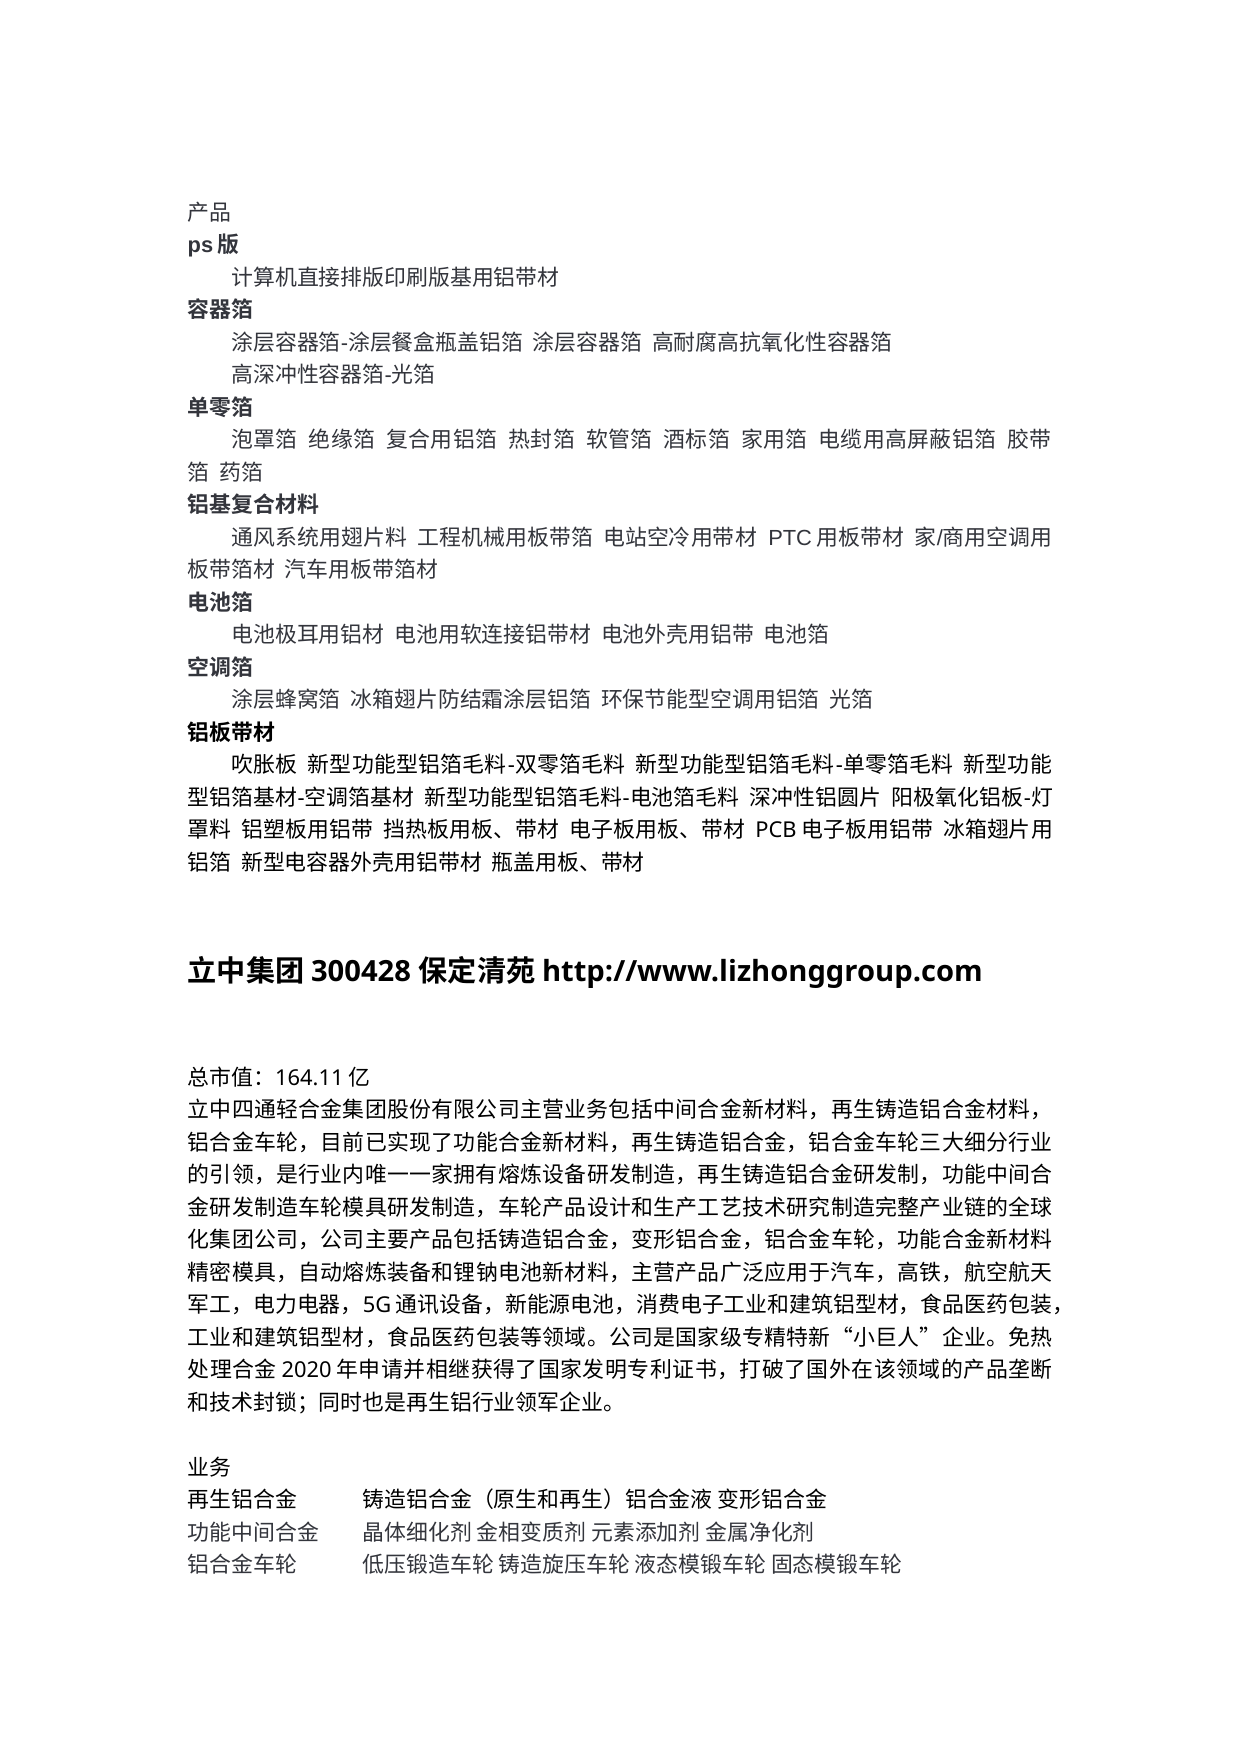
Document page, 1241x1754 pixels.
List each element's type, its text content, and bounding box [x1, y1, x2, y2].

text 单零箔 [187, 389, 1053, 422]
text 铝基复合材料 [187, 487, 1053, 519]
text 产品 [187, 194, 1053, 227]
text 通风系统用翅片料 工程机械用板带箔 电站空冷用带材 PTC用板带材 家/商用空调用板带箔材 汽车用板带箔材 [187, 519, 1053, 584]
text 业务 [187, 1449, 1053, 1482]
text 涂层容器箔-涂层餐盒瓶盖铝箔 涂层容器箔 高耐腐高抗氧化性容器箔 [187, 324, 1053, 357]
text 泡罩箔 绝缘箔 复合用铝箔 热封箔 软管箔 酒标箔 家用箔 电缆用高屏蔽铝箔 胶带箔 药箔 [187, 422, 1053, 487]
subtitle 立中集团 300428 保定清苑 http://www.lizhonggroup.com [187, 937, 1053, 1002]
text 立中四通轻合金集团股份有限公司主营业务包括中间合金新材料，再生铸造铝合金材料，铝合金车轮，目前已实现了功能合金新材料，再生铸造铝合金，铝合金车轮三大细分行业的引领，是行业内唯一一家拥有熔炼设备研发制造，再生铸造铝合金研发制，功能中间合金研发制造车轮模具研发制造，车轮产品设计和生产工艺技术研究制造完整产业链的全球化集团公司，公司主要产品包括铸造铝合金，变形铝合金，铝合金车轮，功能合金新材料，精密模具，自动熔炼装备和锂钠电池新材料，主营产品广泛应用于汽车，高铁，航空航天，军工，电力电器，5G通讯设备，新能源电池，消费电子工业和建筑铝型材，食品医药包装，工业和建筑铝型材，食品医药包装等领域。公司是国家级专精特新“小巨人”企业。免热处理合金2020年申请并相继获得了国家发明专利证书，打破了国外在该领域的产品垄断和技术封锁；同时也是再生铝行业领军企业。 [187, 1092, 1053, 1417]
text 功能中间合金 晶体细化剂 金相变质剂 元素添加剂 金属净化剂 [187, 1514, 1053, 1547]
text 铝合金车轮 低压锻造车轮 铸造旋压车轮 液态模锻车轮 固态模锻车轮 [187, 1547, 1053, 1579]
text 铝板带材 [187, 714, 1053, 747]
text 空调箔 [187, 649, 1053, 682]
text 高深冲性容器箔-光箔 [187, 357, 1053, 389]
text 吹胀板 新型功能型铝箔毛料-双零箔毛料 新型功能型铝箔毛料-单零箔毛料 新型功能型铝箔基材-空调箔基材 新型功能型铝箔毛料-电池箔毛料 深冲性铝圆片 阳极氧化铝板-灯罩料 铝塑板用铝带 挡热板用板、带材 电子板用板、带材 PCB电子板用铝带 冰箱翅片用铝箔 新型电容器外壳用铝带材 瓶盖用板、带材 [187, 747, 1053, 877]
text 总市值：164.11亿 [187, 1059, 1053, 1092]
text 电池极耳用铝材 电池用软连接铝带材 电池外壳用铝带 电池箔 [187, 617, 1053, 649]
text 计算机直接排版印刷版基用铝带材 [187, 259, 1053, 292]
text ps版 [187, 227, 1053, 259]
text 电池箔 [187, 584, 1053, 617]
text 再生铝合金 铸造铝合金（原生和再生）铝合金液 变形铝合金 [187, 1482, 1053, 1514]
text 涂层蜂窝箔 冰箱翅片防结霜涂层铝箔 环保节能型空调用铝箔 光箔 [187, 682, 1053, 714]
text 容器箔 [187, 292, 1053, 324]
